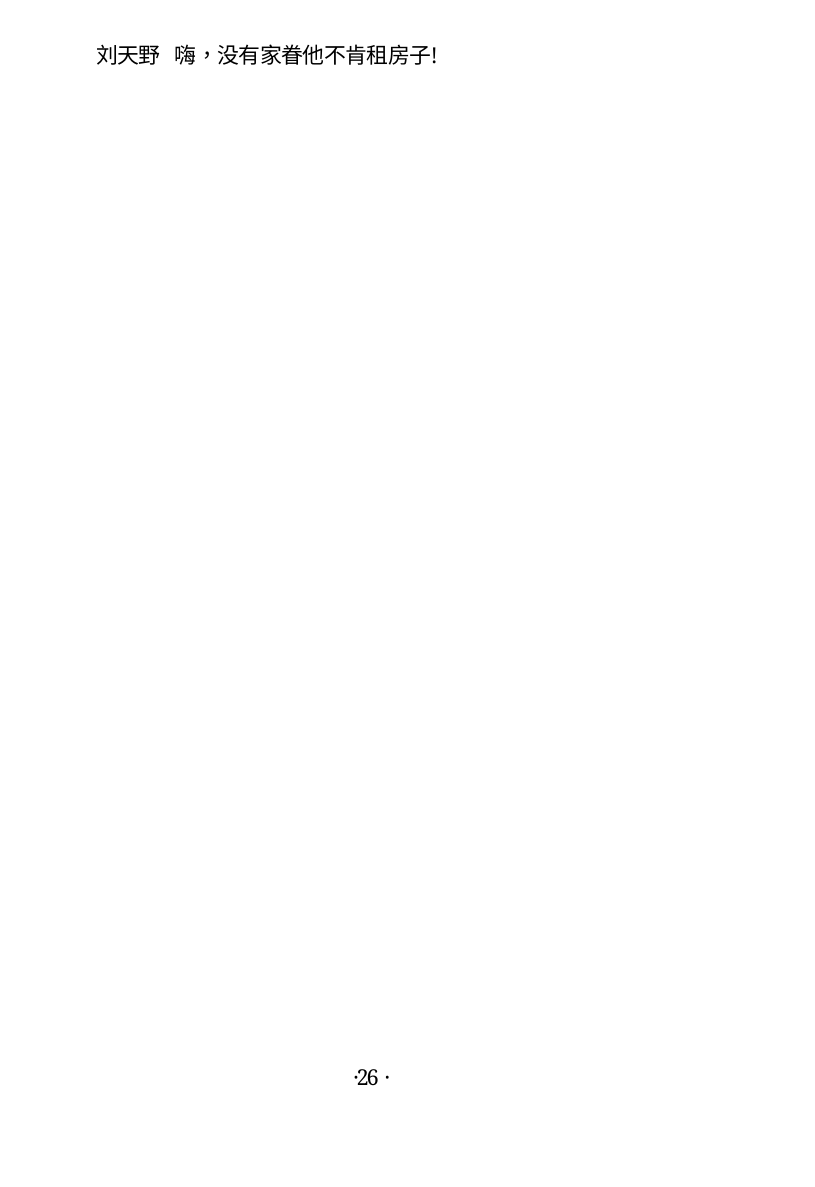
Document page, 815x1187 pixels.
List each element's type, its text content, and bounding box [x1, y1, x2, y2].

text 刘天野 嗨，没有家眷他不肯租房子! [96, 42, 692, 69]
